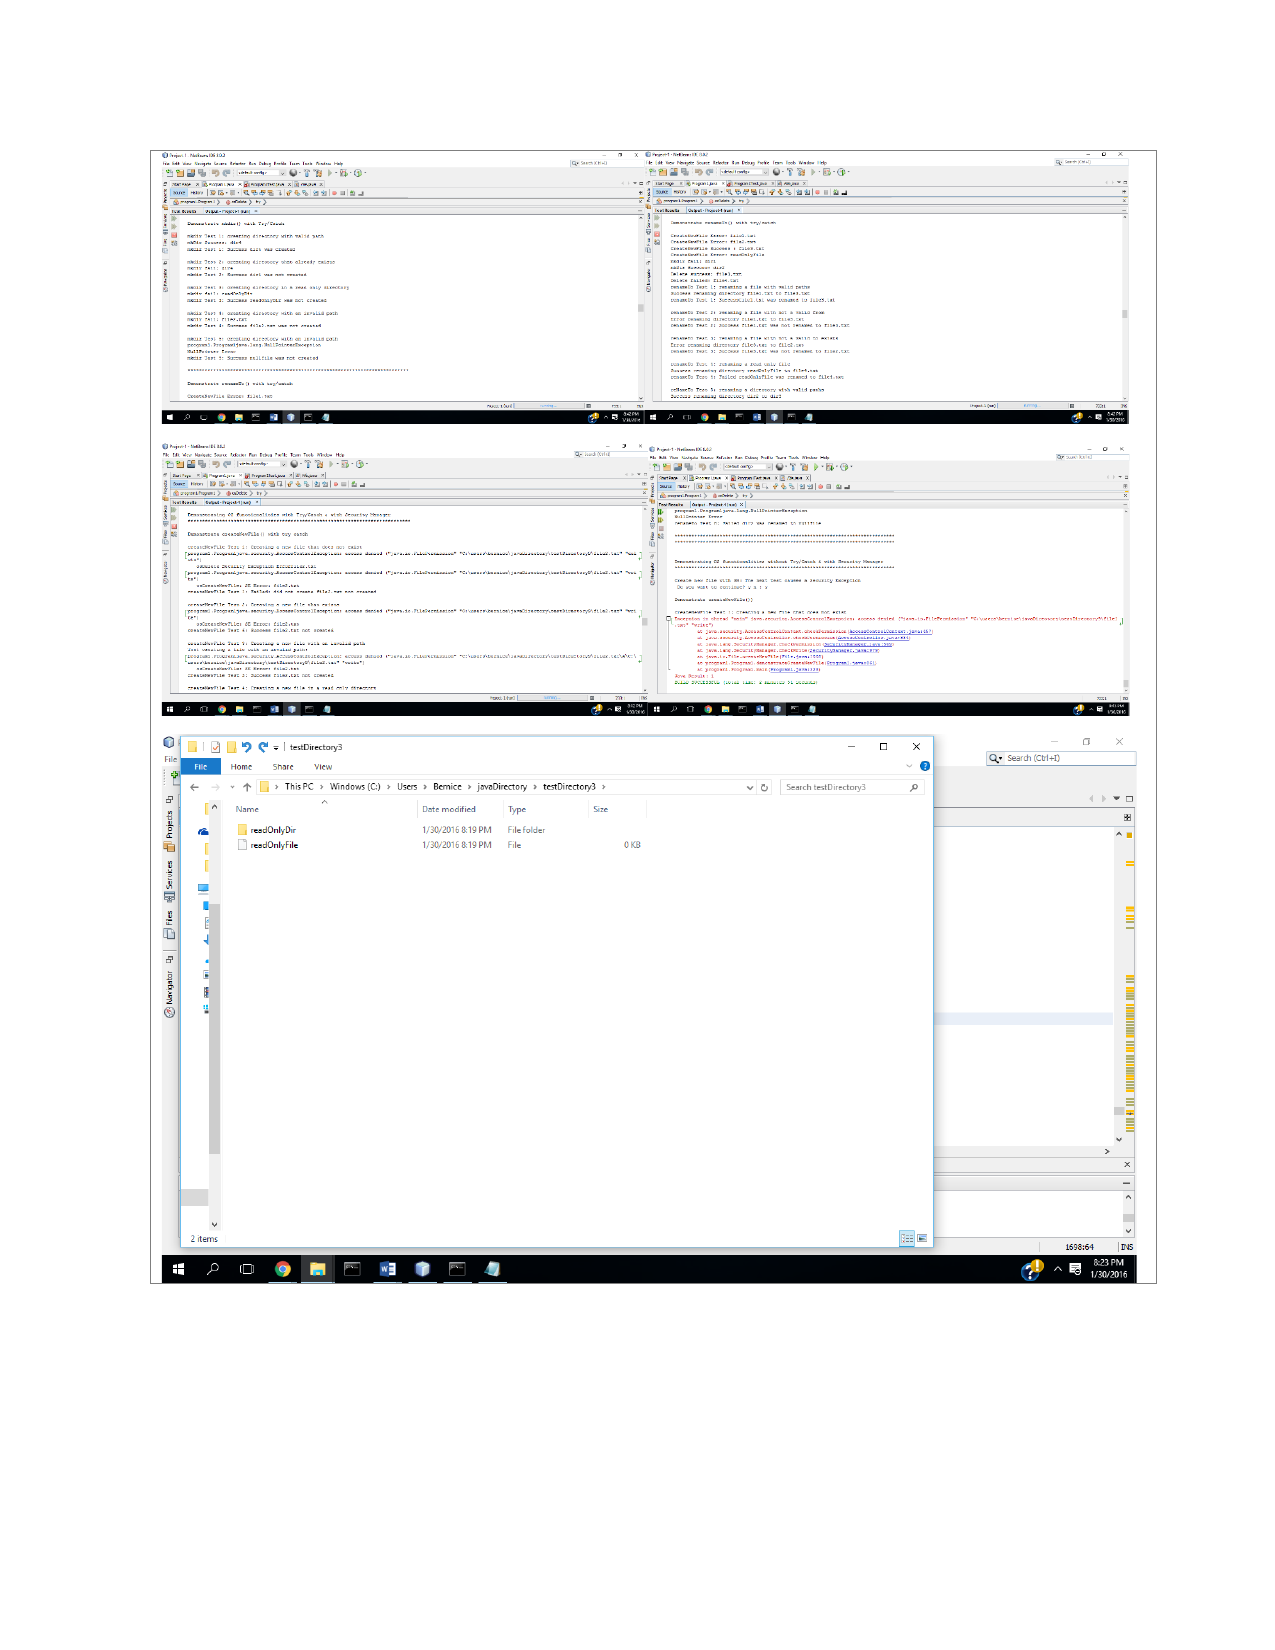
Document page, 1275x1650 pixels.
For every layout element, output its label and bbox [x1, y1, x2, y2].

picture [161, 442, 1130, 716]
picture [161, 151, 1129, 424]
table_cell [151, 151, 1156, 1283]
picture [161, 734, 1137, 1283]
